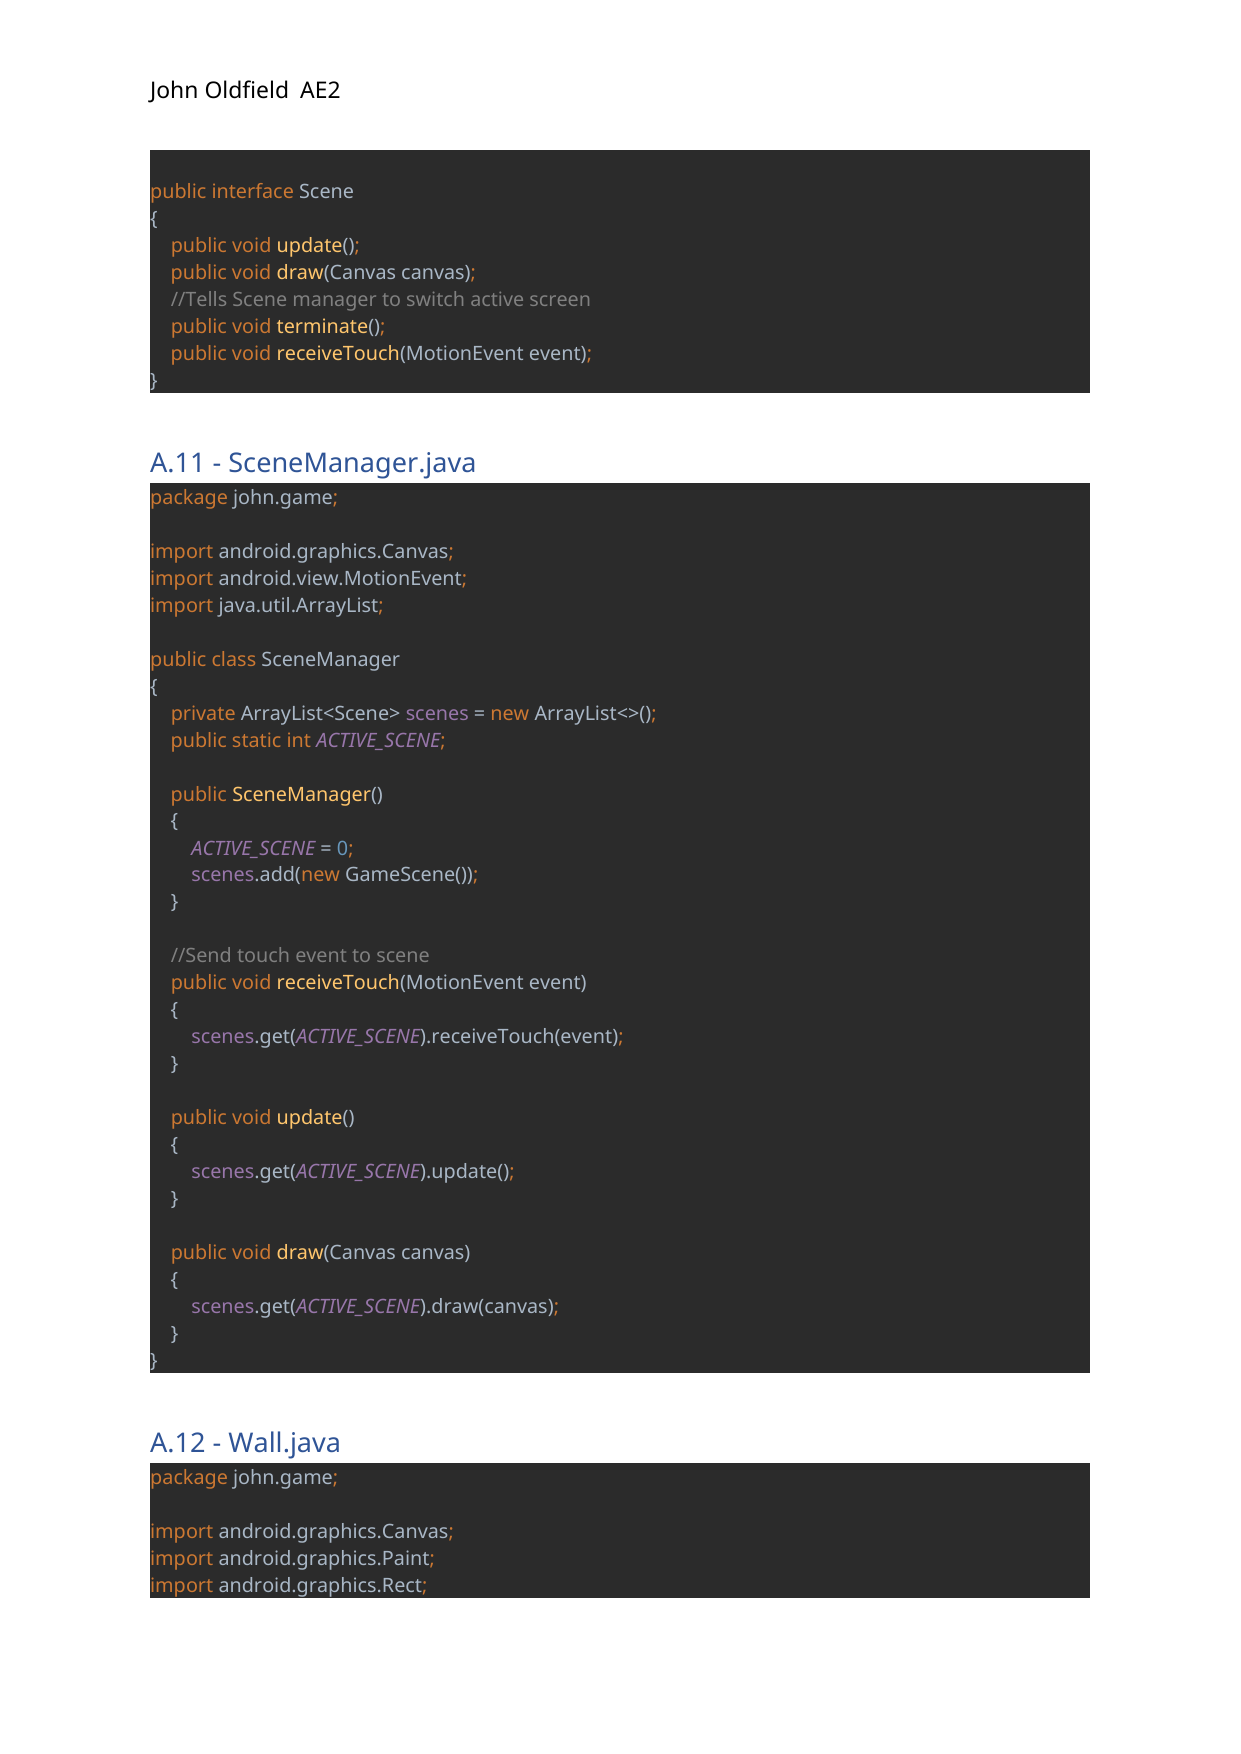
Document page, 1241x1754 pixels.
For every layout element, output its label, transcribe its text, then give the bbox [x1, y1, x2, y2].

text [150, 1463, 1090, 1598]
subtitle A.11 - SceneManager.java [150, 443, 1090, 480]
text package john.game; import android.graphics.Canvas; import android.view.MotionEvent; import java.util.ArrayList; public class SceneManager { private ArrayList<Scene> scenes = new ArrayList<>(); public static int ACTIVE_SCENE; public SceneManager() { ACTIVE_SCENE = 0; scenes.add(new GameScene()); } //Send touch event to scene public void receiveTouch(MotionEvent event) { scenes.get(ACTIVE_SCENE).receiveTouch(event); } public void update() { scenes.get(ACTIVE_SCENE).update(); } public void draw(Canvas canvas) { scenes.get(ACTIVE_SCENE).draw(canvas); } } [150, 483, 1090, 1373]
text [150, 150, 1090, 393]
subtitle A.12 - Wall.java [150, 1424, 1090, 1461]
